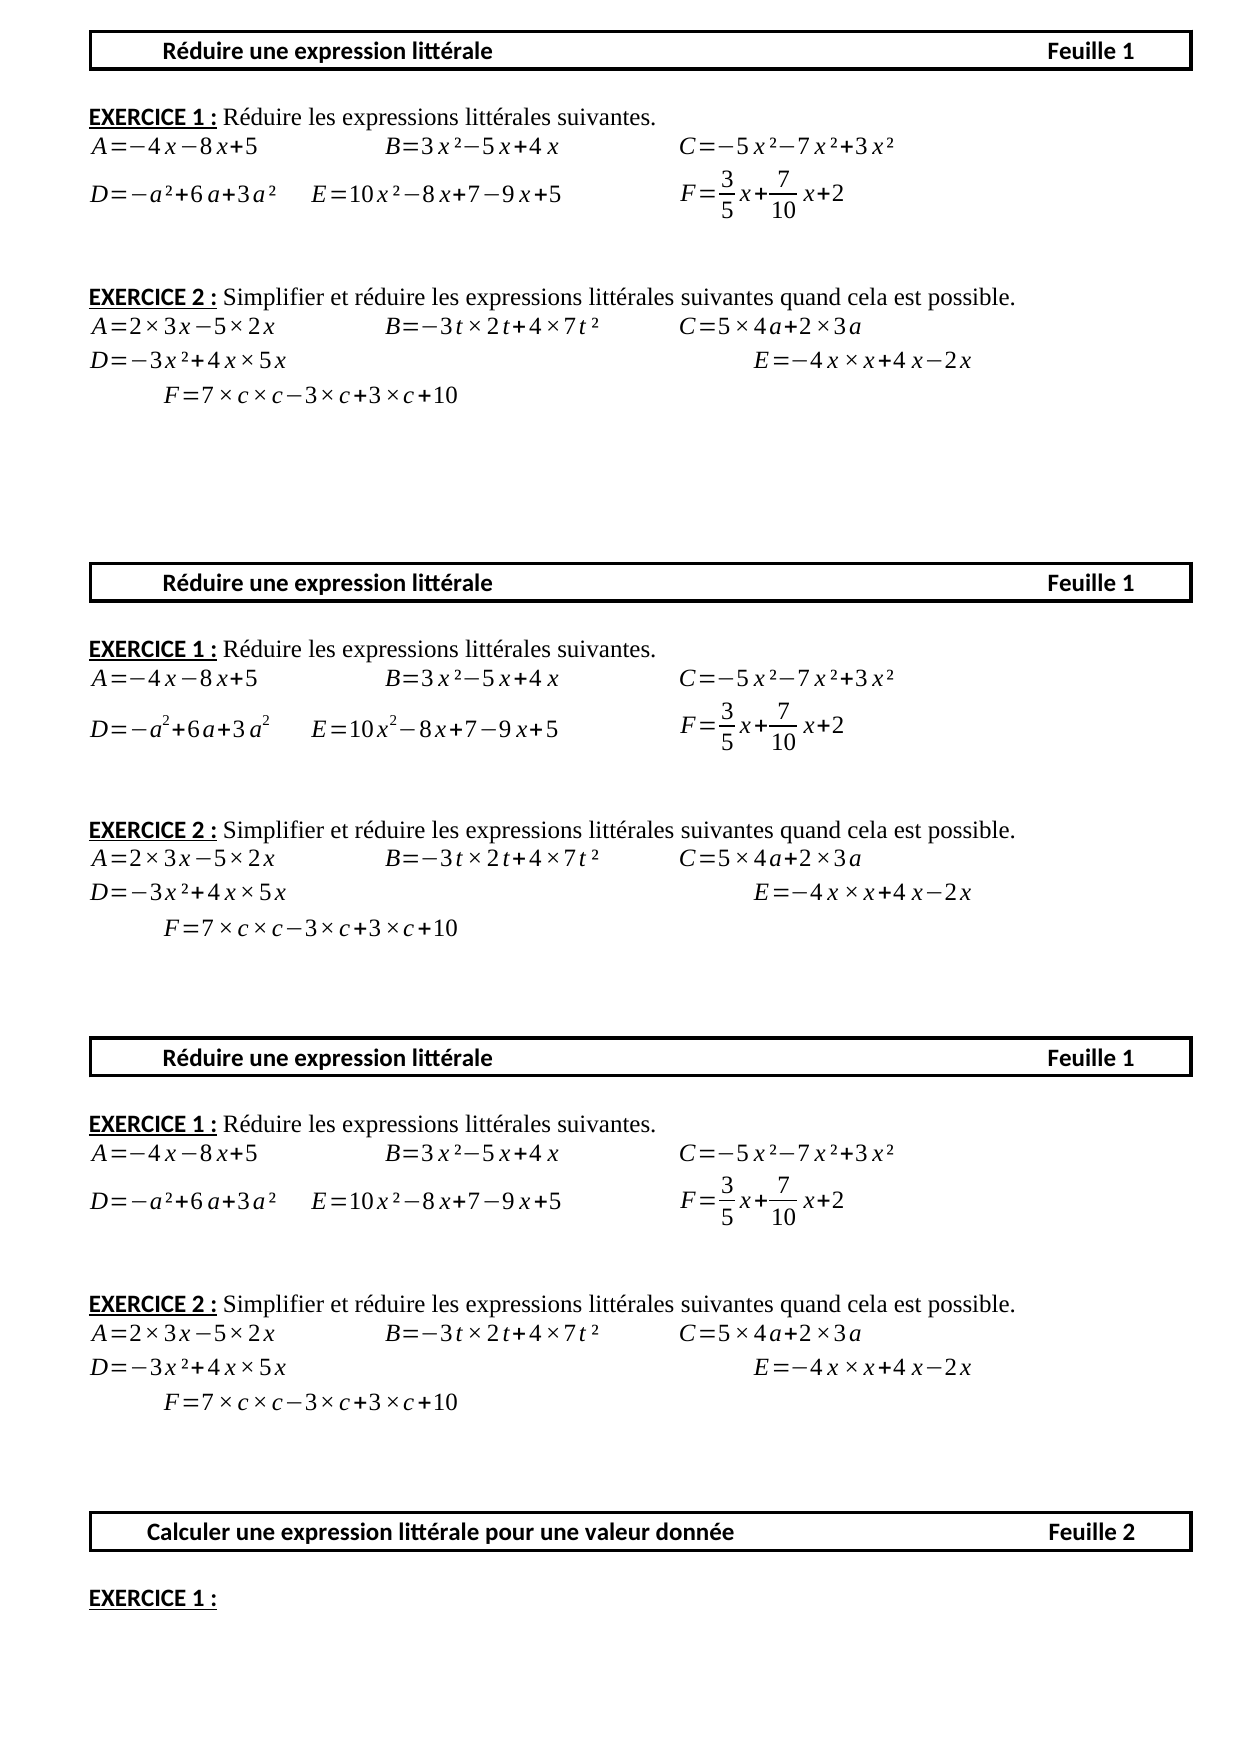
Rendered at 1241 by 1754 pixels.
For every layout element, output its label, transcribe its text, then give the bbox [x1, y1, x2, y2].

text Réduire une expression littérale Feuille 1 [92, 33, 1189, 67]
text Réduire une expression littérale Feuille 1 [92, 1040, 1189, 1074]
text EXERCICE 2 : Simplifier et réduire les expressions littérales suivantes quand cela est possible. [89, 814, 1181, 844]
text Calculer une expression littérale pour une valeur donnée Feuille 2 [92, 1514, 1189, 1549]
text EXERCICE 2 : Simplifier et réduire les expressions littérales suivantes quand cela est possible. [89, 1288, 1181, 1319]
text EXERCICE 1 : Réduire les expressions littérales suivantes. [89, 71, 1181, 132]
text EXERCICE 1 : Réduire les expressions littérales suivantes. [89, 1077, 1181, 1138]
text EXERCICE 1 : Réduire les expressions littérales suivantes. [89, 603, 1181, 664]
text Réduire une expression littérale Feuille 1 [92, 565, 1189, 599]
text EXERCICE 1 : [89, 1583, 1181, 1613]
text EXERCICE 2 : Simplifier et réduire les expressions littérales suivantes quand cela est possible. [89, 282, 1181, 312]
